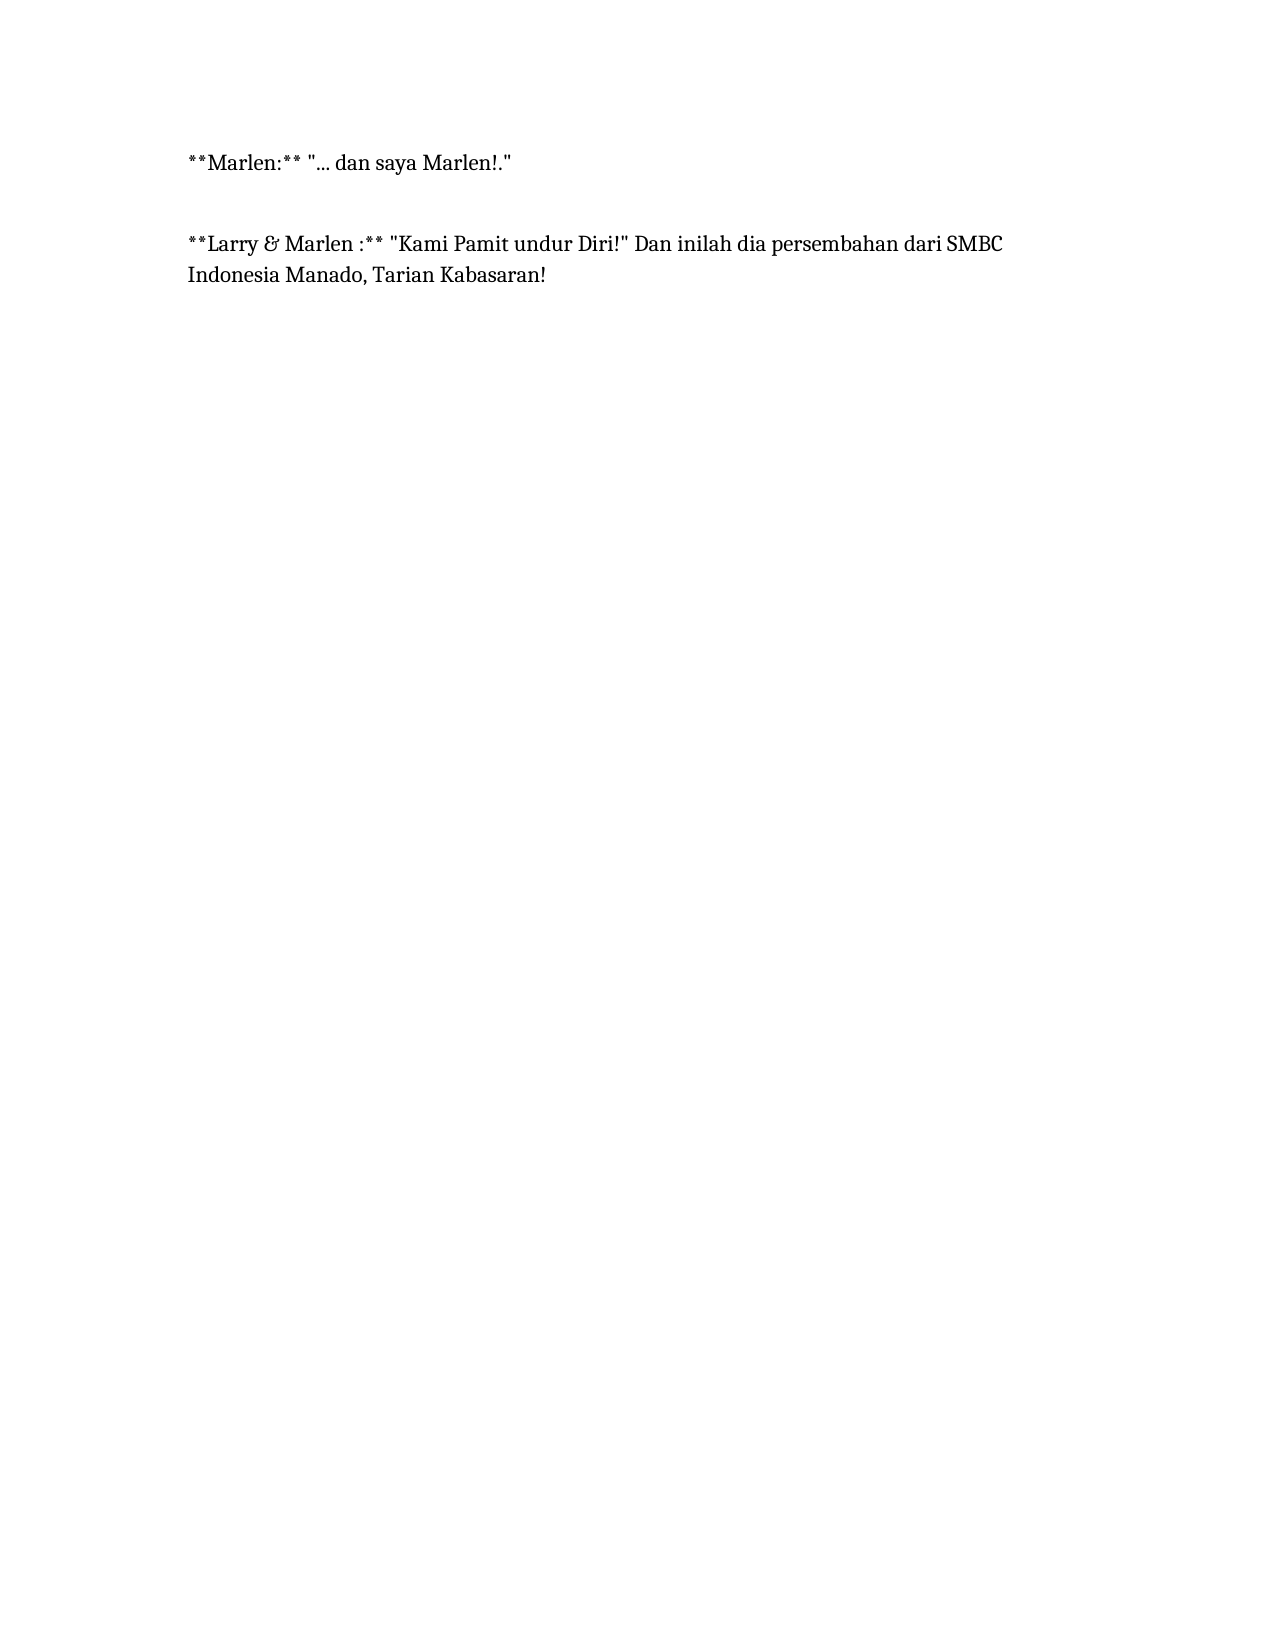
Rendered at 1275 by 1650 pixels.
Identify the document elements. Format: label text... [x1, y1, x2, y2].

text **Marlen:** "... dan saya Marlen!." [187, 150, 1087, 207]
text **Larry & Marlen :** "Kami Pamit undur Diri!" Dan inilah dia persembahan dari SMBC Indonesia Manado, Tarian Kabasaran! [187, 231, 1087, 318]
